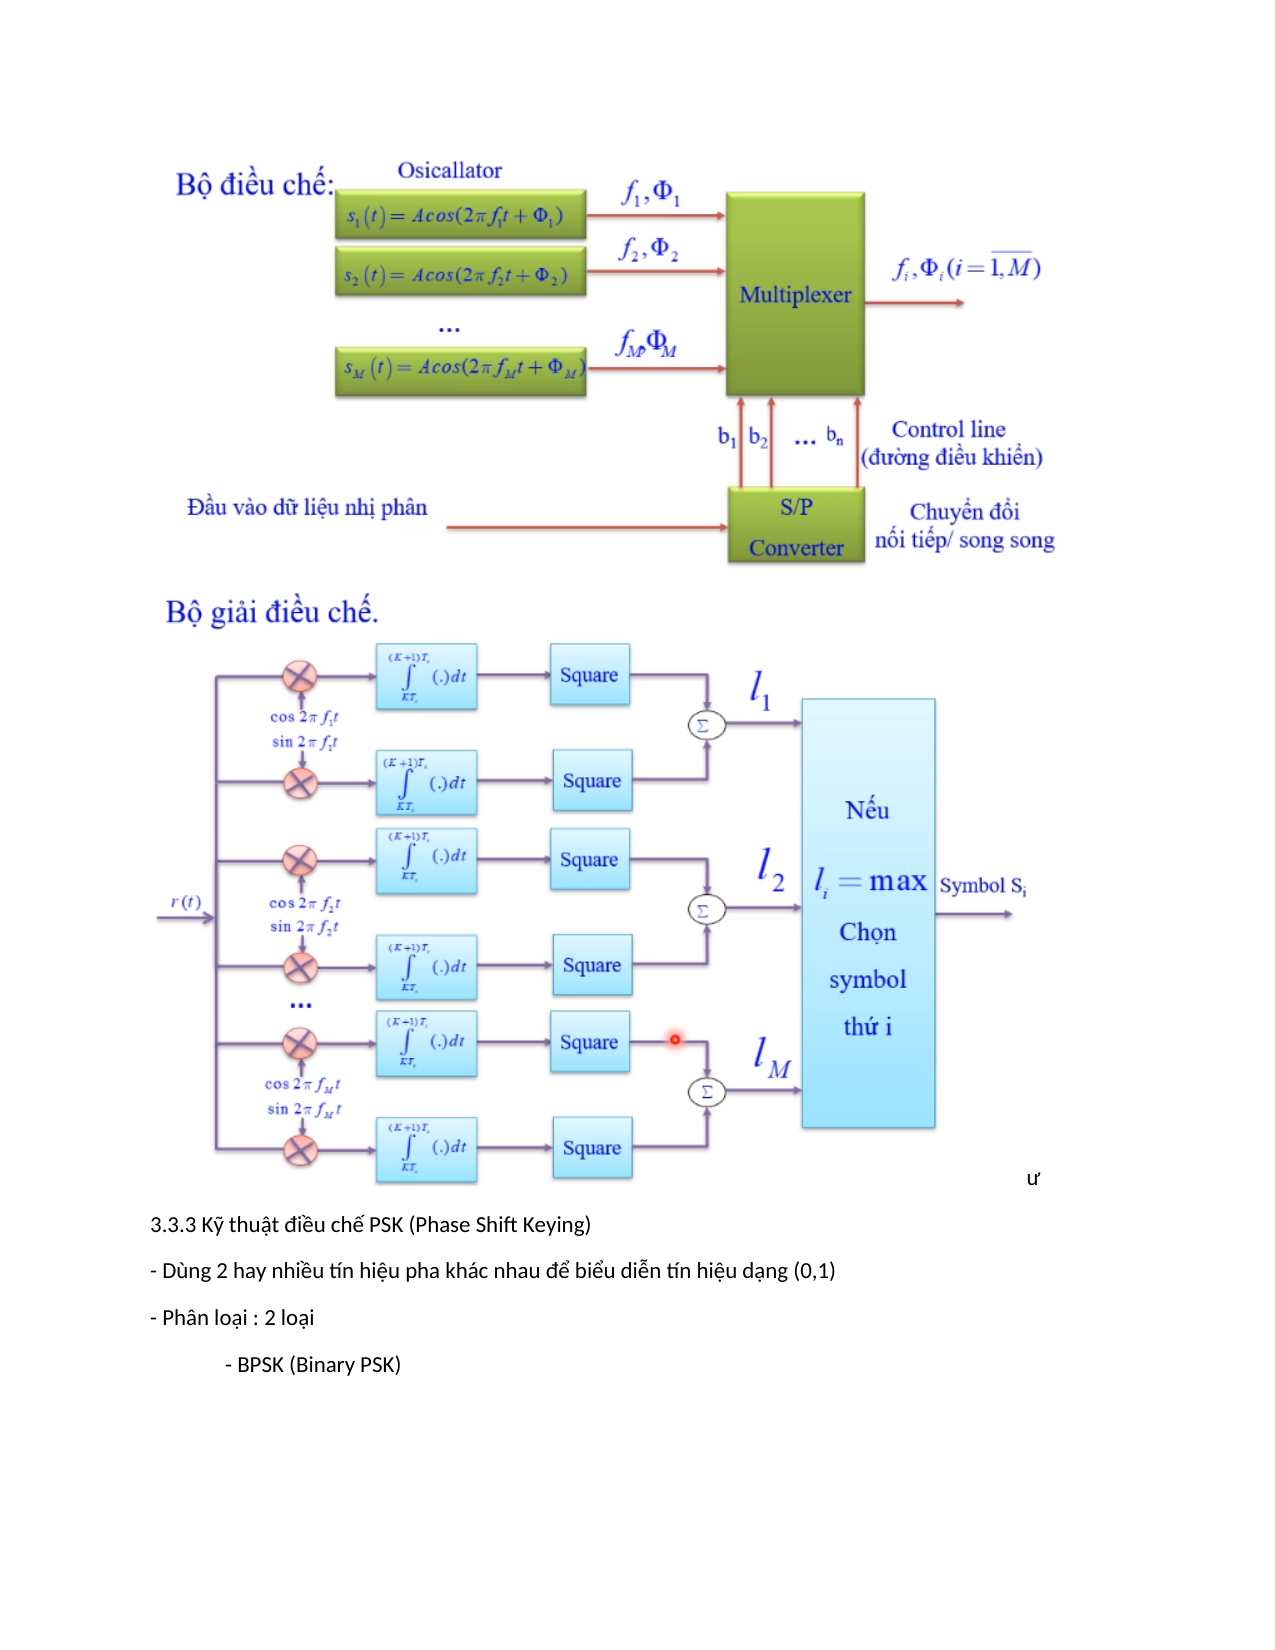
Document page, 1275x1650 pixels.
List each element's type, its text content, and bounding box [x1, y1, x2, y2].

text - Phân loại : 2 loại [150, 1303, 1125, 1332]
picture [150, 150, 1064, 569]
picture [150, 587, 1027, 1186]
text - BPSK (Binary PSK) [150, 1350, 1125, 1378]
text 3.3.3 Kỹ thuật điều chế PSK (Phase Shift Keying) [150, 1210, 1125, 1238]
text - Dùng 2 hay nhiều tín hiệu pha khác nhau để biểu diễn tín hiệu dạng (0,1) [150, 1257, 1125, 1285]
